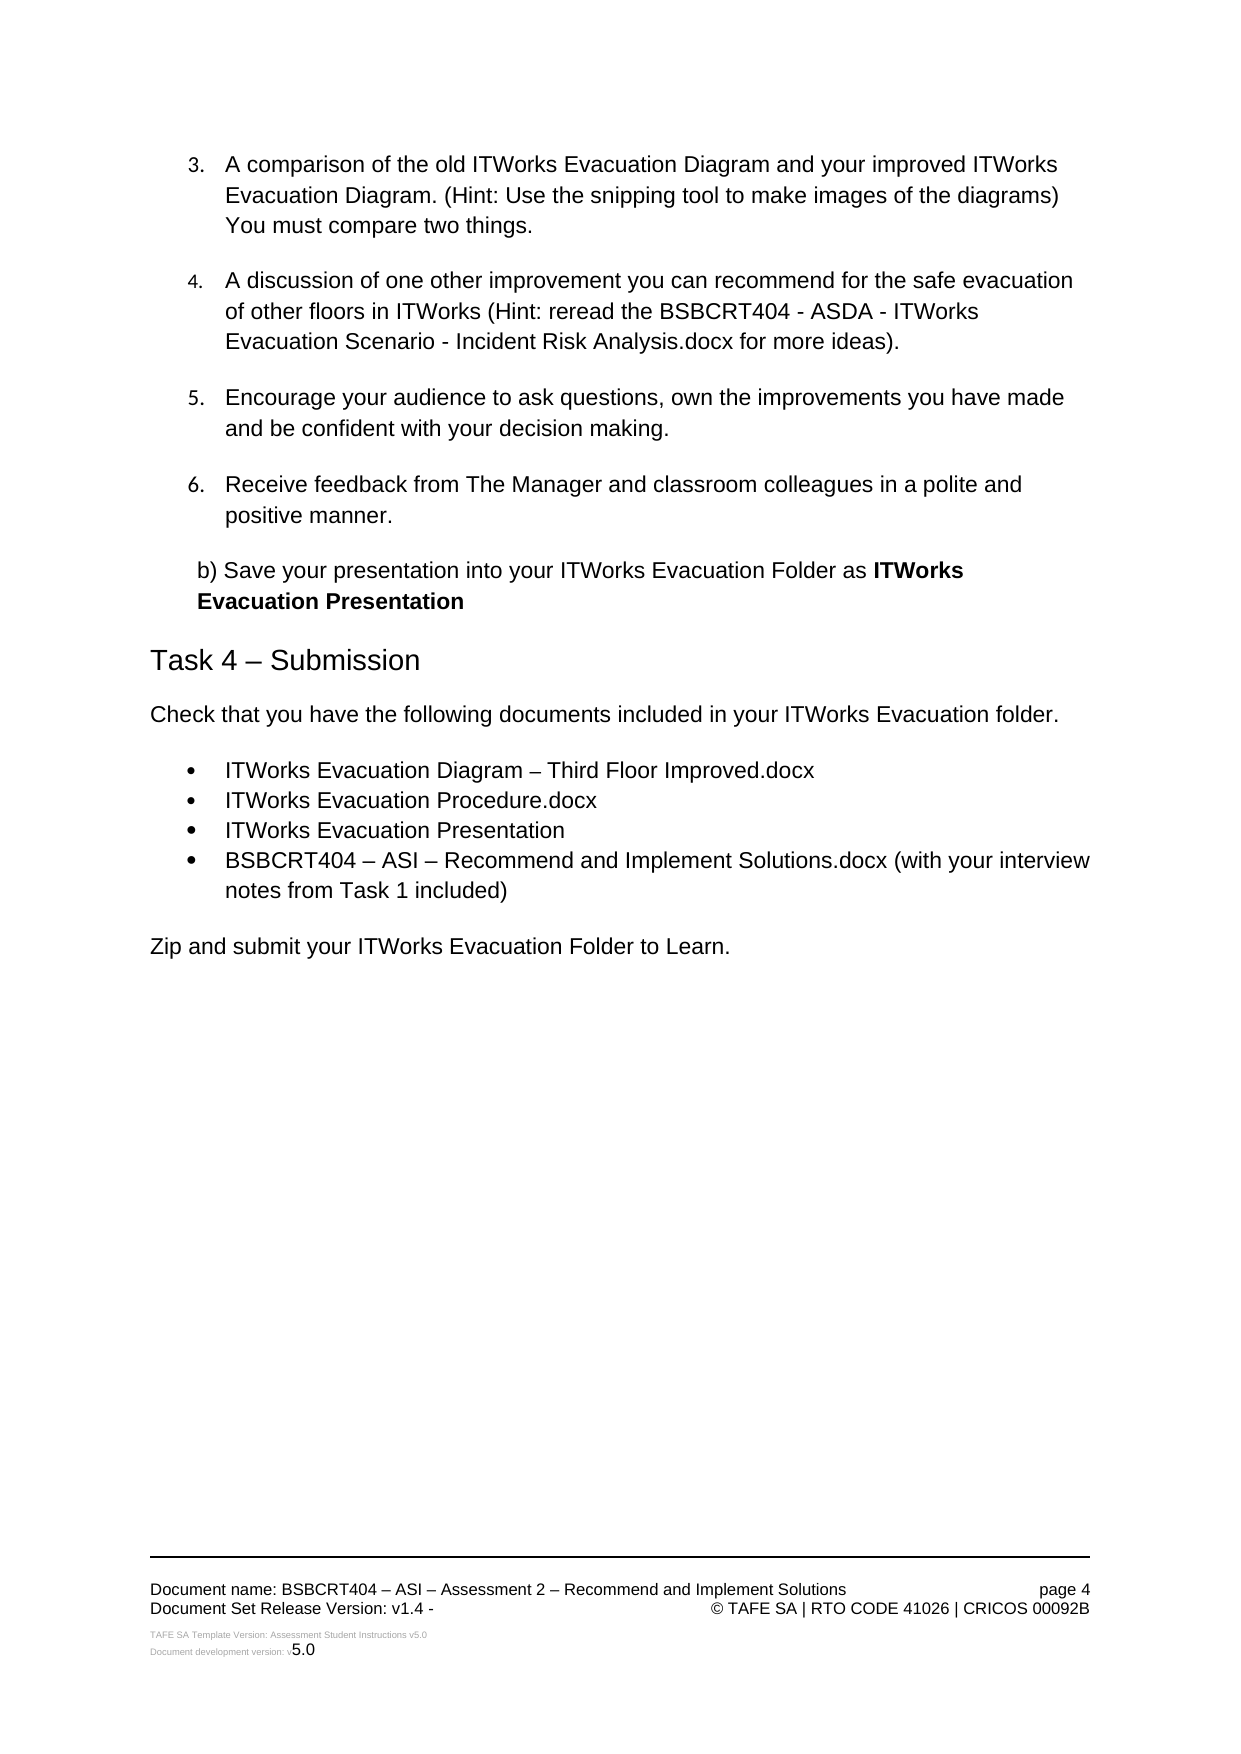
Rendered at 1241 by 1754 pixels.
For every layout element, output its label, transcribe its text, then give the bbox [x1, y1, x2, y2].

list Encourage your audience to ask questions, own the improvements you have made and be confident with your decision making. [187, 383, 1090, 441]
list A discussion of one other improvement you can recommend for the safe evacuation of other floors in ITWorks (Hint: reread the BSBCRT404 - ASDA - ITWorks Evacuation Scenario - Incident Risk Analysis.docx for more ideas). [187, 267, 1090, 354]
list BSBCRT404 – ASI – Recommend and Implement Solutions.docx (with your interview notes from Task 1 included) [187, 847, 1090, 904]
subtitle Task 4 – Submission [150, 643, 1090, 676]
list ITWorks Evacuation Presentation [187, 817, 1090, 843]
list ITWorks Evacuation Procedure.docx [187, 787, 1090, 813]
list Receive feedback from The Manager and classroom colleagues in a polite and positive manner. [187, 470, 1090, 528]
text b) Save your presentation into your ITWorks Evacuation Folder as ITWorks Evacuation Presentation [197, 557, 1090, 614]
list A comparison of the old ITWorks Evacuation Diagram and your improved ITWorks Evacuation Diagram. (Hint: Use the snipping tool to make images of the diagrams) You must compare two things. [187, 150, 1090, 238]
text Zip and submit your ITWorks Evacuation Folder to Learn. [150, 933, 1090, 959]
text Check that you have the following documents included in your ITWorks Evacuation folder. [150, 701, 1090, 728]
list ITWorks Evacuation Diagram – Third Floor Improved.docx [187, 757, 1090, 783]
